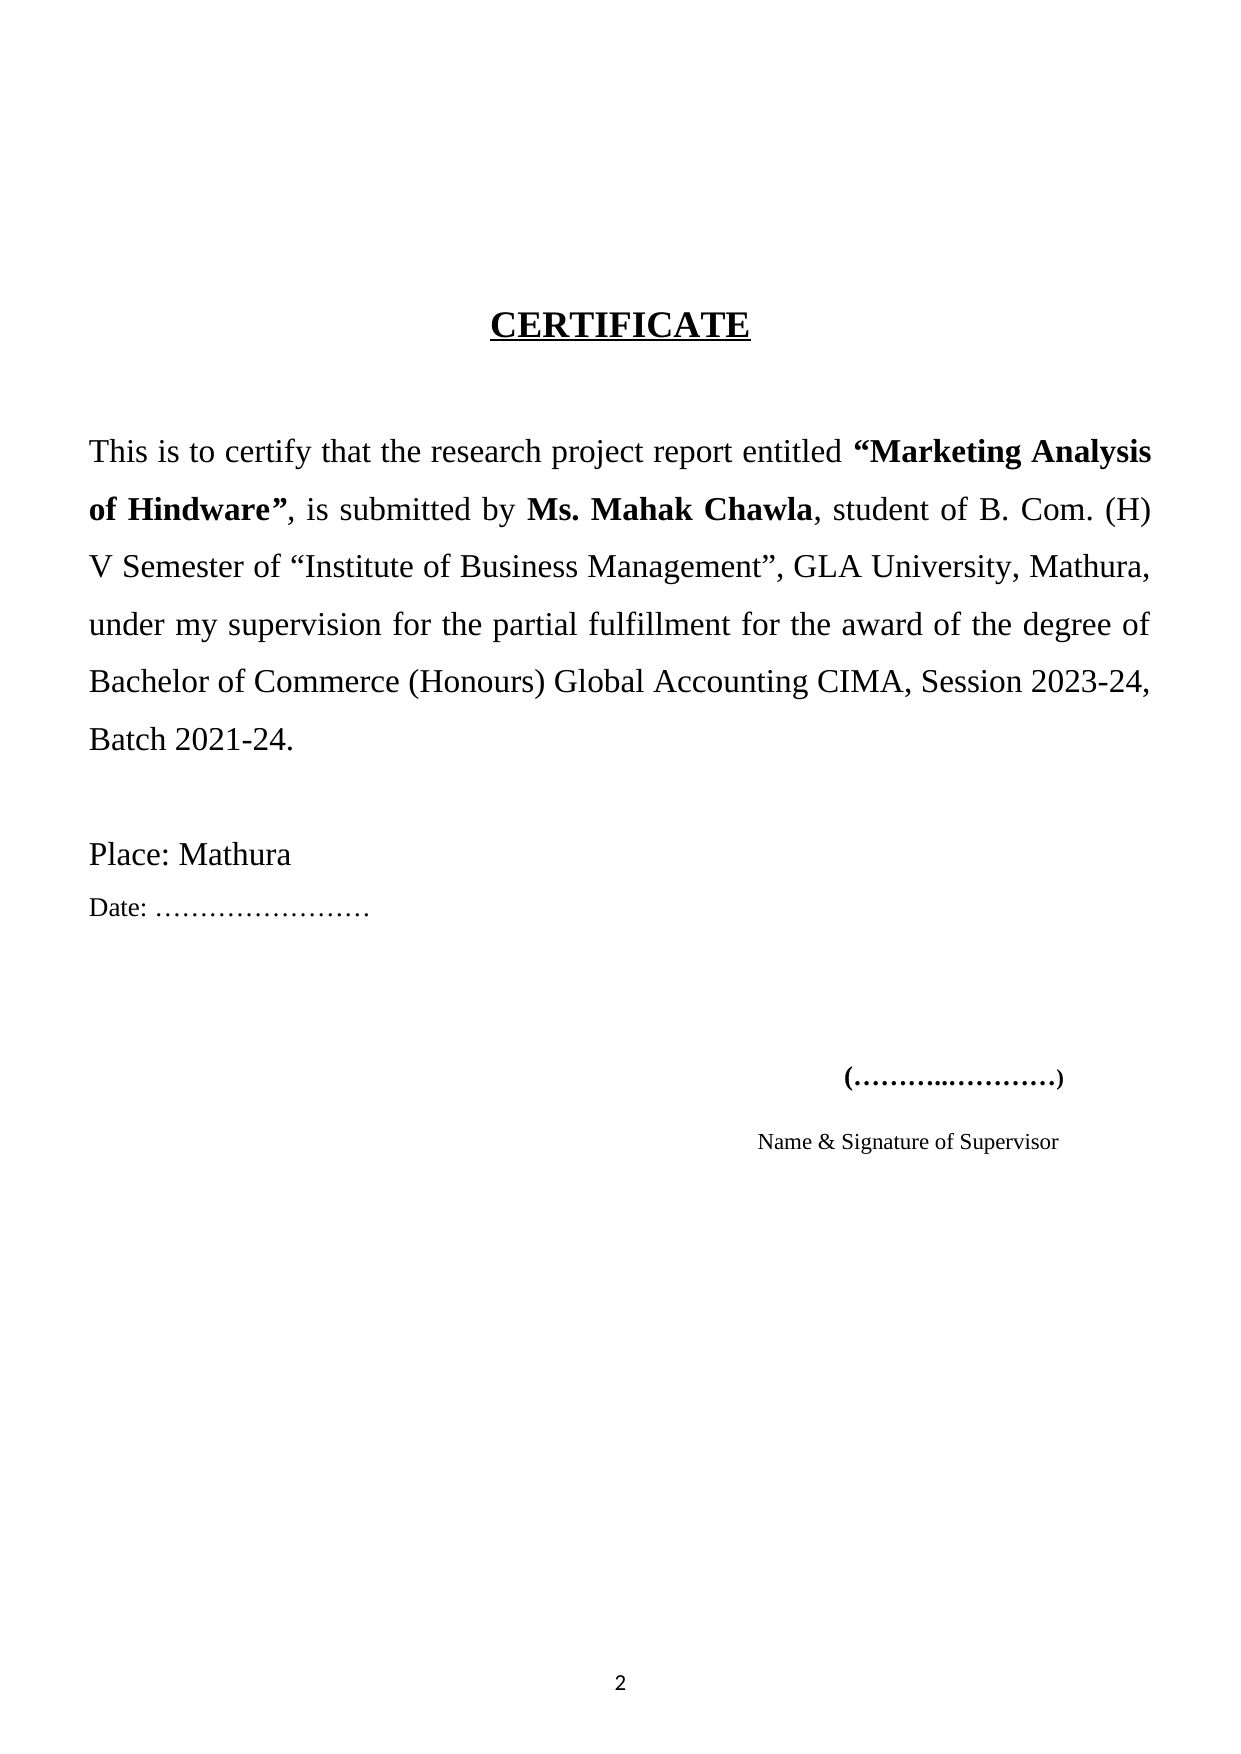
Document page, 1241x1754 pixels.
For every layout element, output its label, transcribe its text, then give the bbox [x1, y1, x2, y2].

list Date: …………………… [89, 891, 1152, 922]
list This is to certify that the research project report entitled “Marketing Analysis of Hindware”, is submitted by Ms. Mahak Chawla, student of B. Com. (H) V Semester of “Institute of Business Management”, GLA University, Mathura, under my supervision for the partial fulfillment for the award of the degree of Bachelor of Commerce (Honours) Global Accounting CIMA, Session 2023-24, Batch 2021-24. [89, 431, 1152, 757]
text (………..…………) [389, 1060, 1152, 1091]
list Place: Mathura [89, 834, 1152, 872]
subtitle CERTIFICATE [89, 302, 1152, 345]
text Name & Signature of Supervisor [539, 1128, 1152, 1154]
